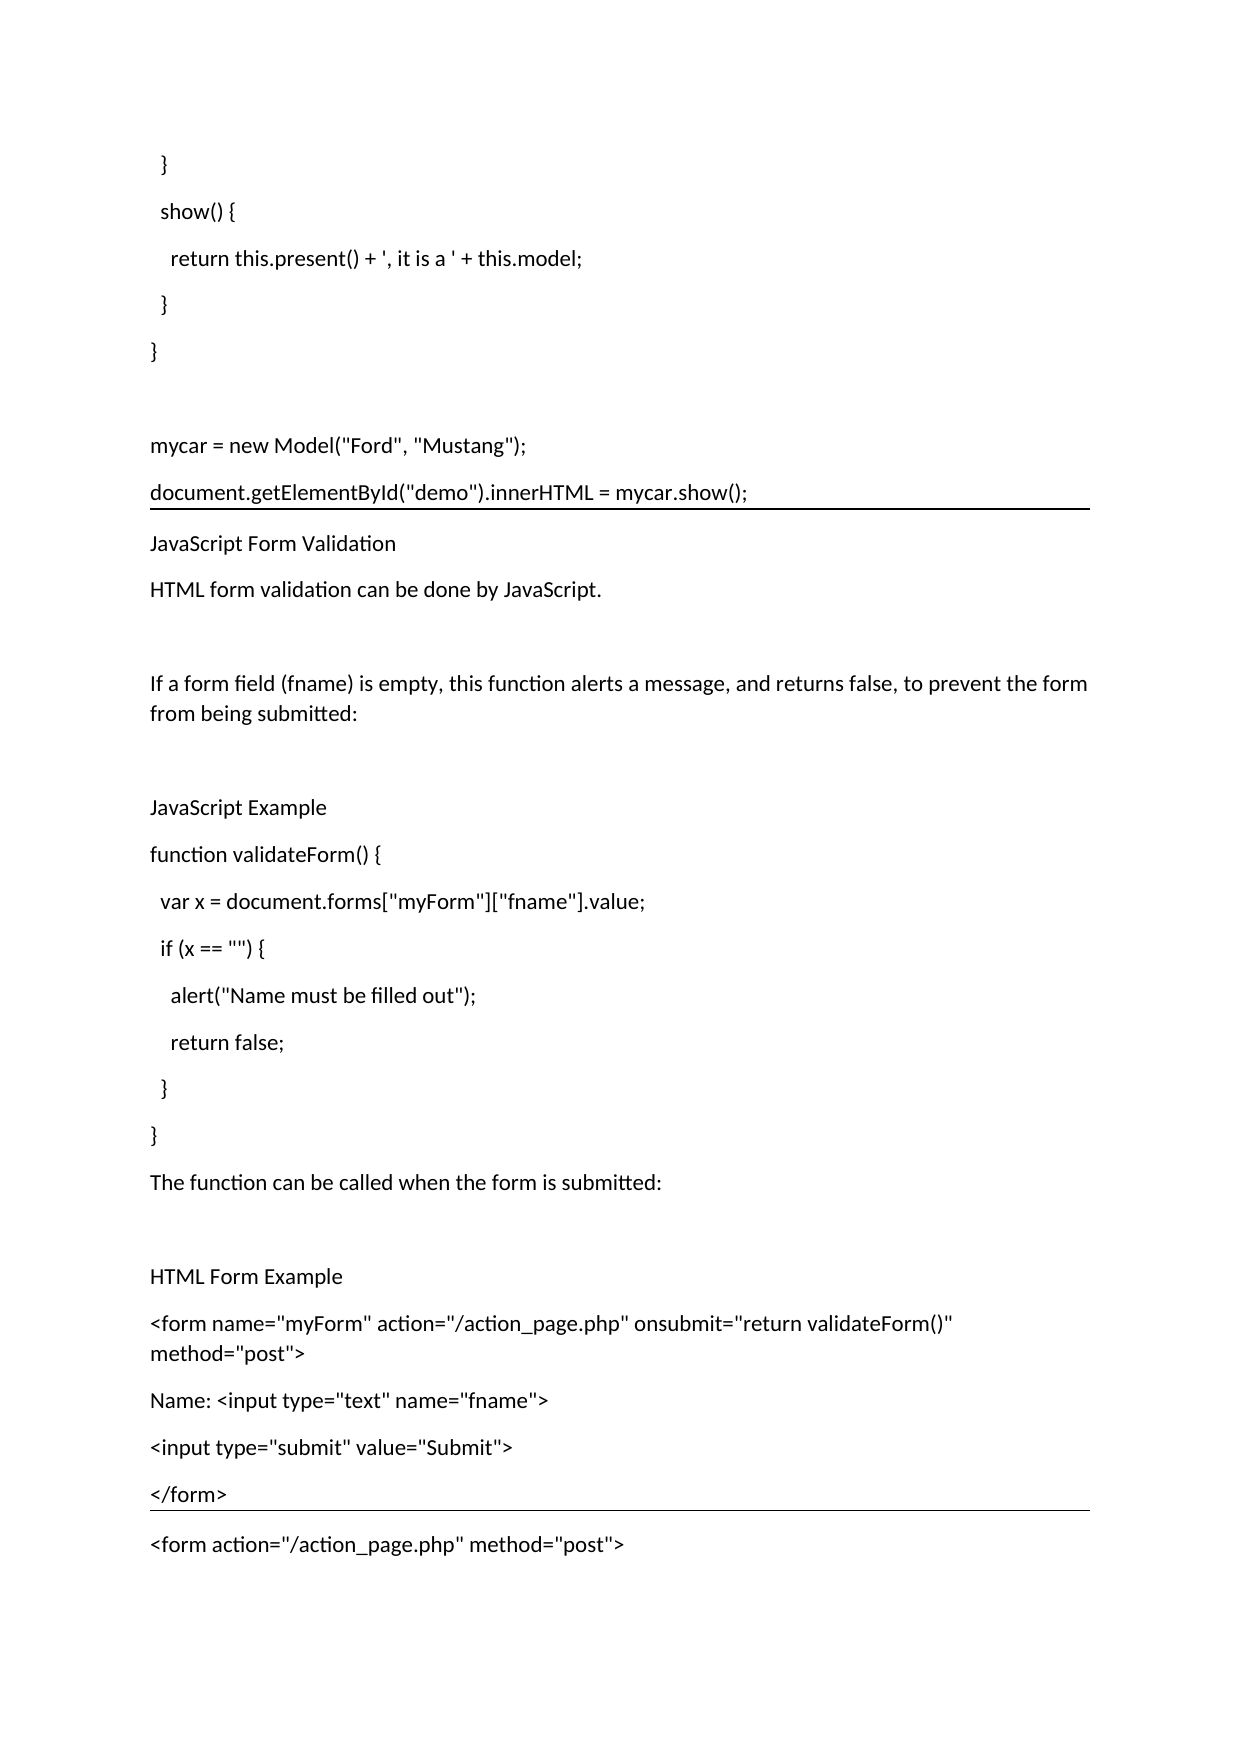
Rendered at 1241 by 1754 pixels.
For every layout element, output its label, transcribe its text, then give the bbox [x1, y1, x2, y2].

text if (x == "") { [150, 934, 1090, 962]
text } [150, 150, 1090, 178]
text HTML form validation can be done by JavaScript. [150, 576, 1090, 603]
text return false; [150, 1028, 1090, 1056]
text document.getElementById("demo").innerHTML = mycar.show(); [150, 478, 1090, 508]
text var x = document.forms["myForm"]["fname"].value; [150, 887, 1090, 915]
text } [150, 1121, 1090, 1149]
text } [150, 291, 1090, 319]
text alert("Name must be filled out"); [150, 981, 1090, 1009]
text } [150, 1074, 1090, 1102]
text show() { [150, 197, 1090, 225]
text JavaScript Example [150, 793, 1090, 821]
text Name: <input type="text" name="fname"> [150, 1386, 1090, 1414]
text mycar = new Model("Ford", "Mustang"); [150, 431, 1090, 459]
text If a form field (fname) is empty, this function alerts a message, and returns false, to prevent the form from being submitted: [150, 669, 1090, 727]
text <form action="/action_page.php" method="post"> [150, 1530, 1090, 1558]
text JavaScript Form Validation [150, 529, 1090, 557]
text return this.present() + ', it is a ' + this.model; [150, 244, 1090, 272]
text The function can be called when the form is submitted: [150, 1168, 1090, 1196]
text HTML Form Example [150, 1262, 1090, 1290]
text <input type="submit" value="Submit"> [150, 1433, 1090, 1461]
text </form> [150, 1480, 1090, 1510]
text function validateForm() { [150, 840, 1090, 868]
text } [150, 337, 1090, 366]
text <form name="myForm" action="/action_page.php" onsubmit="return validateForm()" method="post"> [150, 1309, 1090, 1367]
